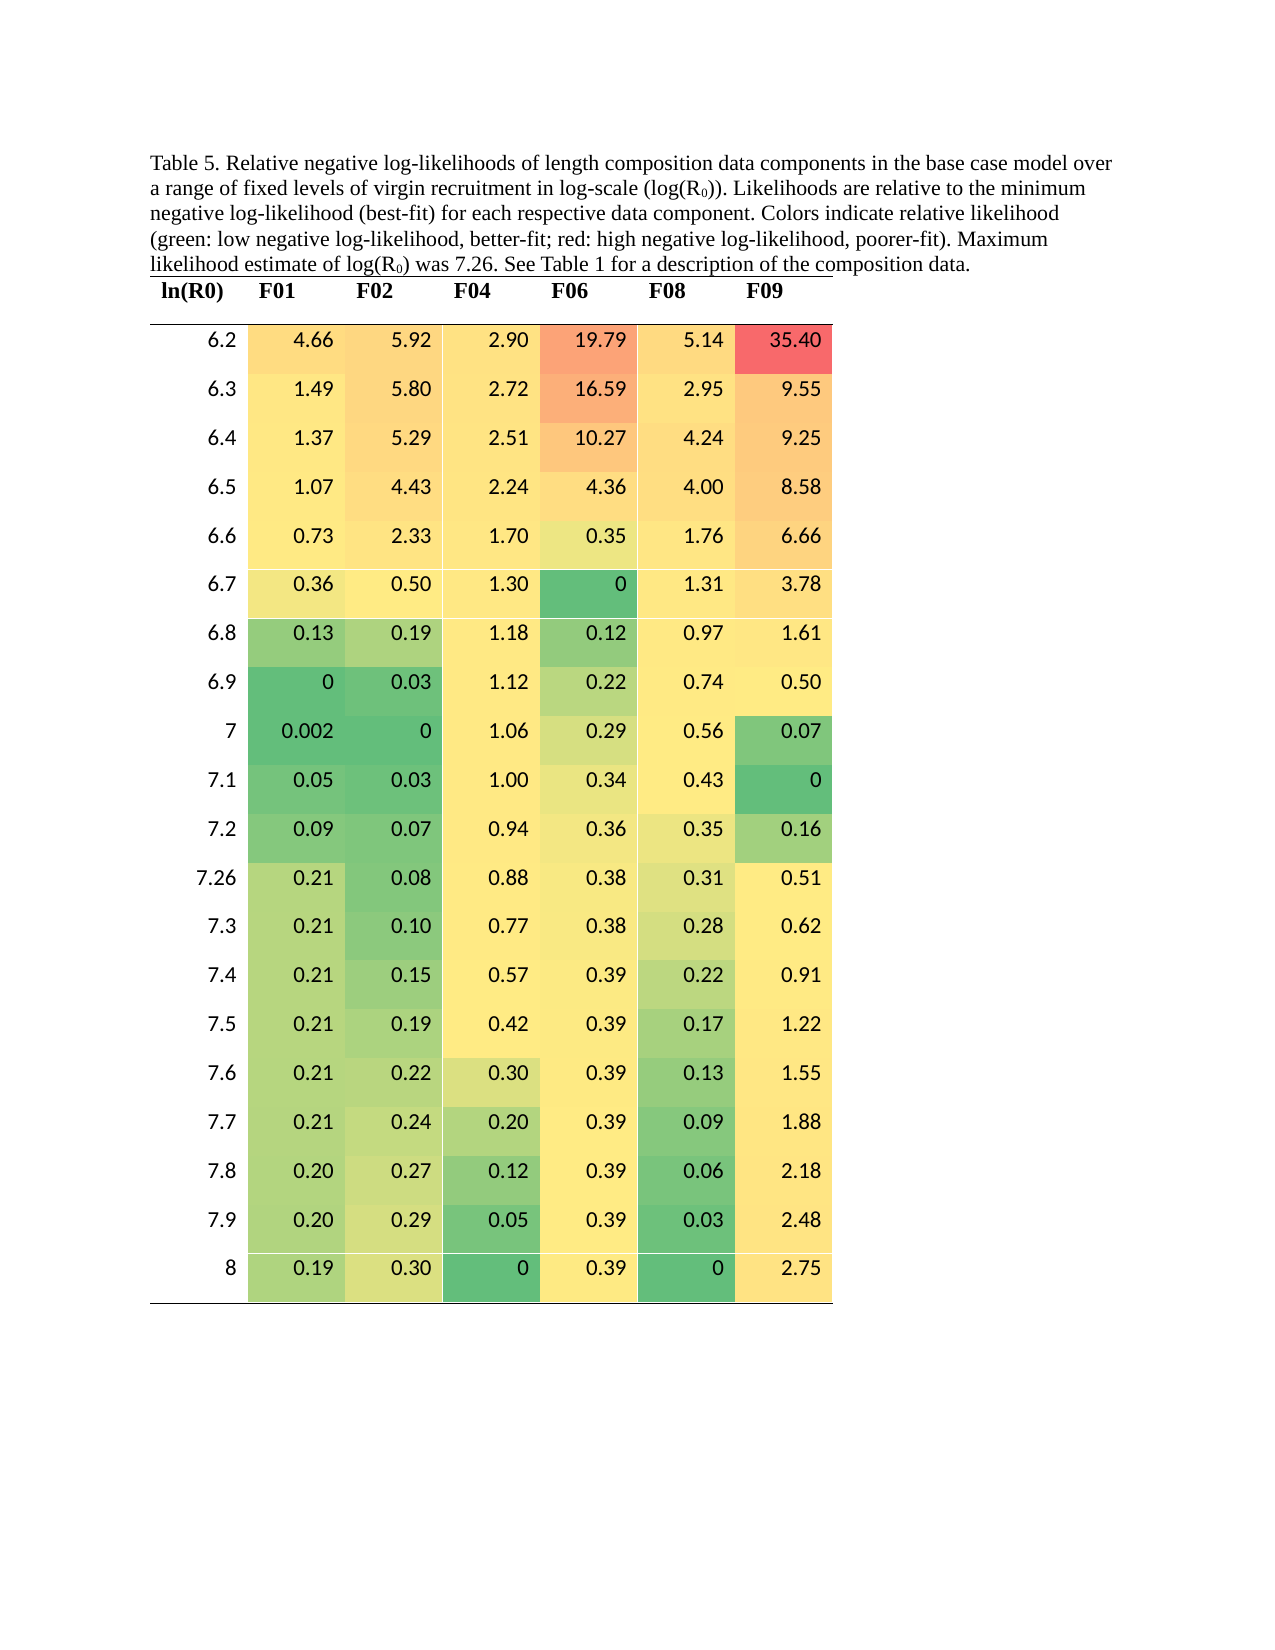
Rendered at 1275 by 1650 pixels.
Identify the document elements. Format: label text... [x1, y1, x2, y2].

table_cell 0.20 [248, 1205, 345, 1253]
table_cell 1.22 [735, 1009, 832, 1058]
table_cell 0.34 [540, 765, 637, 814]
table_cell 0.30 [345, 1254, 442, 1302]
table_cell 0.21 [248, 863, 345, 912]
table_cell 0.91 [735, 960, 832, 1009]
table_cell 0.77 [443, 912, 540, 960]
table_cell 0.21 [248, 960, 345, 1009]
text Table 5. Relative negative log-likelihoods of length composition data components in the base case model over a range of fixed levels of virgin recruitment in log-scale (log(R0)). Likelihoods are relative to the minimum negative log-likelihood (best-fit) for each respective data component. Colors indicate relative likelihood (green: low negative log-likelihood, better-fit; red: high negative log-likelihood, poorer-fit). Maximum likelihood estimate of log(R0) was 7.26. See Table 1 for a description of the composition data. [150, 150, 1125, 276]
table_cell 4.24 [638, 423, 735, 472]
table_cell 0.22 [540, 667, 637, 716]
table_header F09 [735, 277, 832, 324]
table_cell 16.59 [540, 374, 637, 423]
table_cell 0.39 [540, 1254, 637, 1302]
table_cell 0 [443, 1254, 540, 1302]
table_cell 0.21 [248, 1058, 345, 1107]
table_cell 0.43 [638, 765, 735, 814]
table_cell 1.07 [248, 472, 345, 521]
table_cell 7 [150, 716, 247, 765]
table_cell 0.20 [248, 1156, 345, 1205]
table_cell 7.7 [150, 1107, 247, 1156]
table_cell 1.30 [443, 570, 540, 618]
table_cell 7.3 [150, 912, 247, 960]
table_cell 0.03 [638, 1205, 735, 1253]
table_cell 0.21 [248, 912, 345, 960]
table_cell 0.38 [540, 912, 637, 960]
table_cell 4.36 [540, 472, 637, 521]
table_cell 9.25 [735, 423, 832, 472]
table_cell 0.36 [248, 570, 345, 618]
table_cell 7.5 [150, 1009, 247, 1058]
table_cell 8 [150, 1254, 247, 1302]
table_cell 1.88 [735, 1107, 832, 1156]
table_cell 7.9 [150, 1205, 247, 1253]
table_cell 9.55 [735, 374, 832, 423]
table_cell 10.27 [540, 423, 637, 472]
table_cell 0.10 [345, 912, 442, 960]
table_cell 4.43 [345, 472, 442, 521]
table_cell 1.37 [248, 423, 345, 472]
table_cell 0.07 [345, 814, 442, 863]
table_cell 0.28 [638, 912, 735, 960]
table_cell 2.72 [443, 374, 540, 423]
table_cell 0.17 [638, 1009, 735, 1058]
table_cell 0.24 [345, 1107, 442, 1156]
table_cell 0.31 [638, 863, 735, 912]
table_cell 2.33 [345, 521, 442, 569]
table_cell 0.22 [638, 960, 735, 1009]
table_cell 0 [248, 667, 345, 716]
table_header F06 [540, 277, 637, 324]
table_header F02 [345, 277, 442, 324]
table_cell 1.70 [443, 521, 540, 569]
table_cell 0.13 [248, 619, 345, 667]
table_cell 0.35 [540, 521, 637, 569]
table_cell 0.06 [638, 1156, 735, 1205]
table_cell 0.19 [248, 1254, 345, 1302]
table_cell 5.80 [345, 374, 442, 423]
table_cell 6.6 [150, 521, 247, 569]
table_cell 0.19 [345, 1009, 442, 1058]
table_cell 5.14 [638, 325, 735, 374]
table_cell 2.51 [443, 423, 540, 472]
table_cell 0.39 [540, 1156, 637, 1205]
table_cell 1.06 [443, 716, 540, 765]
table_cell 0.03 [345, 667, 442, 716]
table_cell 0.29 [540, 716, 637, 765]
table_cell 0.16 [735, 814, 832, 863]
table_cell 7.6 [150, 1058, 247, 1107]
table_cell 4.00 [638, 472, 735, 521]
table_header ln(R0) [150, 277, 247, 324]
table_cell 0.38 [540, 863, 637, 912]
table_cell 0.30 [443, 1058, 540, 1107]
table_cell 0.20 [443, 1107, 540, 1156]
table_cell 2.75 [735, 1254, 832, 1302]
table_cell 7.8 [150, 1156, 247, 1205]
table_header F04 [443, 277, 540, 324]
table_cell 5.92 [345, 325, 442, 374]
table_cell 1.61 [735, 619, 832, 667]
table_cell 6.2 [150, 325, 247, 374]
table_cell 0.39 [540, 960, 637, 1009]
table_cell 0.08 [345, 863, 442, 912]
table_cell 0.50 [345, 570, 442, 618]
table_cell 0.15 [345, 960, 442, 1009]
table_cell 2.18 [735, 1156, 832, 1205]
table_cell 0.35 [638, 814, 735, 863]
table_cell 7.26 [150, 863, 247, 912]
table_cell 0.74 [638, 667, 735, 716]
table_cell 0.57 [443, 960, 540, 1009]
table_cell 6.3 [150, 374, 247, 423]
table_cell 6.9 [150, 667, 247, 716]
table_cell 0.62 [735, 912, 832, 960]
table_cell 0.27 [345, 1156, 442, 1205]
table_cell 0.21 [248, 1107, 345, 1156]
table_cell 3.78 [735, 570, 832, 618]
table_cell 1.12 [443, 667, 540, 716]
table_cell 7.2 [150, 814, 247, 863]
table_cell 19.79 [540, 325, 637, 374]
table_cell 0.29 [345, 1205, 442, 1253]
table_cell 6.8 [150, 619, 247, 667]
table_cell 0.39 [540, 1107, 637, 1156]
table_cell 0.21 [248, 1009, 345, 1058]
table_cell 0.12 [540, 619, 637, 667]
table_cell 0.88 [443, 863, 540, 912]
table_cell 4.66 [248, 325, 345, 374]
table_cell 1.18 [443, 619, 540, 667]
table_cell 0.39 [540, 1205, 637, 1253]
table_cell 0.07 [735, 716, 832, 765]
table_cell 2.24 [443, 472, 540, 521]
table_cell 0.36 [540, 814, 637, 863]
table_cell 0.51 [735, 863, 832, 912]
table_cell 0.39 [540, 1009, 637, 1058]
table_cell 5.29 [345, 423, 442, 472]
table_cell 2.90 [443, 325, 540, 374]
table_cell 6.4 [150, 423, 247, 472]
table_cell 0.19 [345, 619, 442, 667]
table_cell 6.7 [150, 570, 247, 618]
table_cell 0 [735, 765, 832, 814]
table_cell 7.4 [150, 960, 247, 1009]
table_cell 2.48 [735, 1205, 832, 1253]
table_cell 6.66 [735, 521, 832, 569]
table_cell 1.00 [443, 765, 540, 814]
table_cell 0.13 [638, 1058, 735, 1107]
table_cell 0.94 [443, 814, 540, 863]
table_cell 1.31 [638, 570, 735, 618]
table_cell 0.97 [638, 619, 735, 667]
table_cell 6.5 [150, 472, 247, 521]
table_cell 0.002 [248, 716, 345, 765]
table_cell 0.03 [345, 765, 442, 814]
table_cell 0.56 [638, 716, 735, 765]
table_cell 0.05 [443, 1205, 540, 1253]
table_cell 0.22 [345, 1058, 442, 1107]
table_cell 1.76 [638, 521, 735, 569]
table_cell 0 [638, 1254, 735, 1302]
table_header F08 [638, 277, 735, 324]
table_cell 0 [345, 716, 442, 765]
table_cell 0.09 [248, 814, 345, 863]
table_header F01 [248, 277, 345, 324]
table_cell 8.58 [735, 472, 832, 521]
table_cell 0.09 [638, 1107, 735, 1156]
table_cell 1.49 [248, 374, 345, 423]
table_cell 0 [540, 570, 637, 618]
table_cell 7.1 [150, 765, 247, 814]
table_cell 0.39 [540, 1058, 637, 1107]
table_cell 2.95 [638, 374, 735, 423]
table_cell 35.40 [735, 325, 832, 374]
table_cell 0.42 [443, 1009, 540, 1058]
table_cell 1.55 [735, 1058, 832, 1107]
table_cell 0.73 [248, 521, 345, 569]
table_cell 0.05 [248, 765, 345, 814]
table_cell 0.12 [443, 1156, 540, 1205]
table_cell 0.50 [735, 667, 832, 716]
